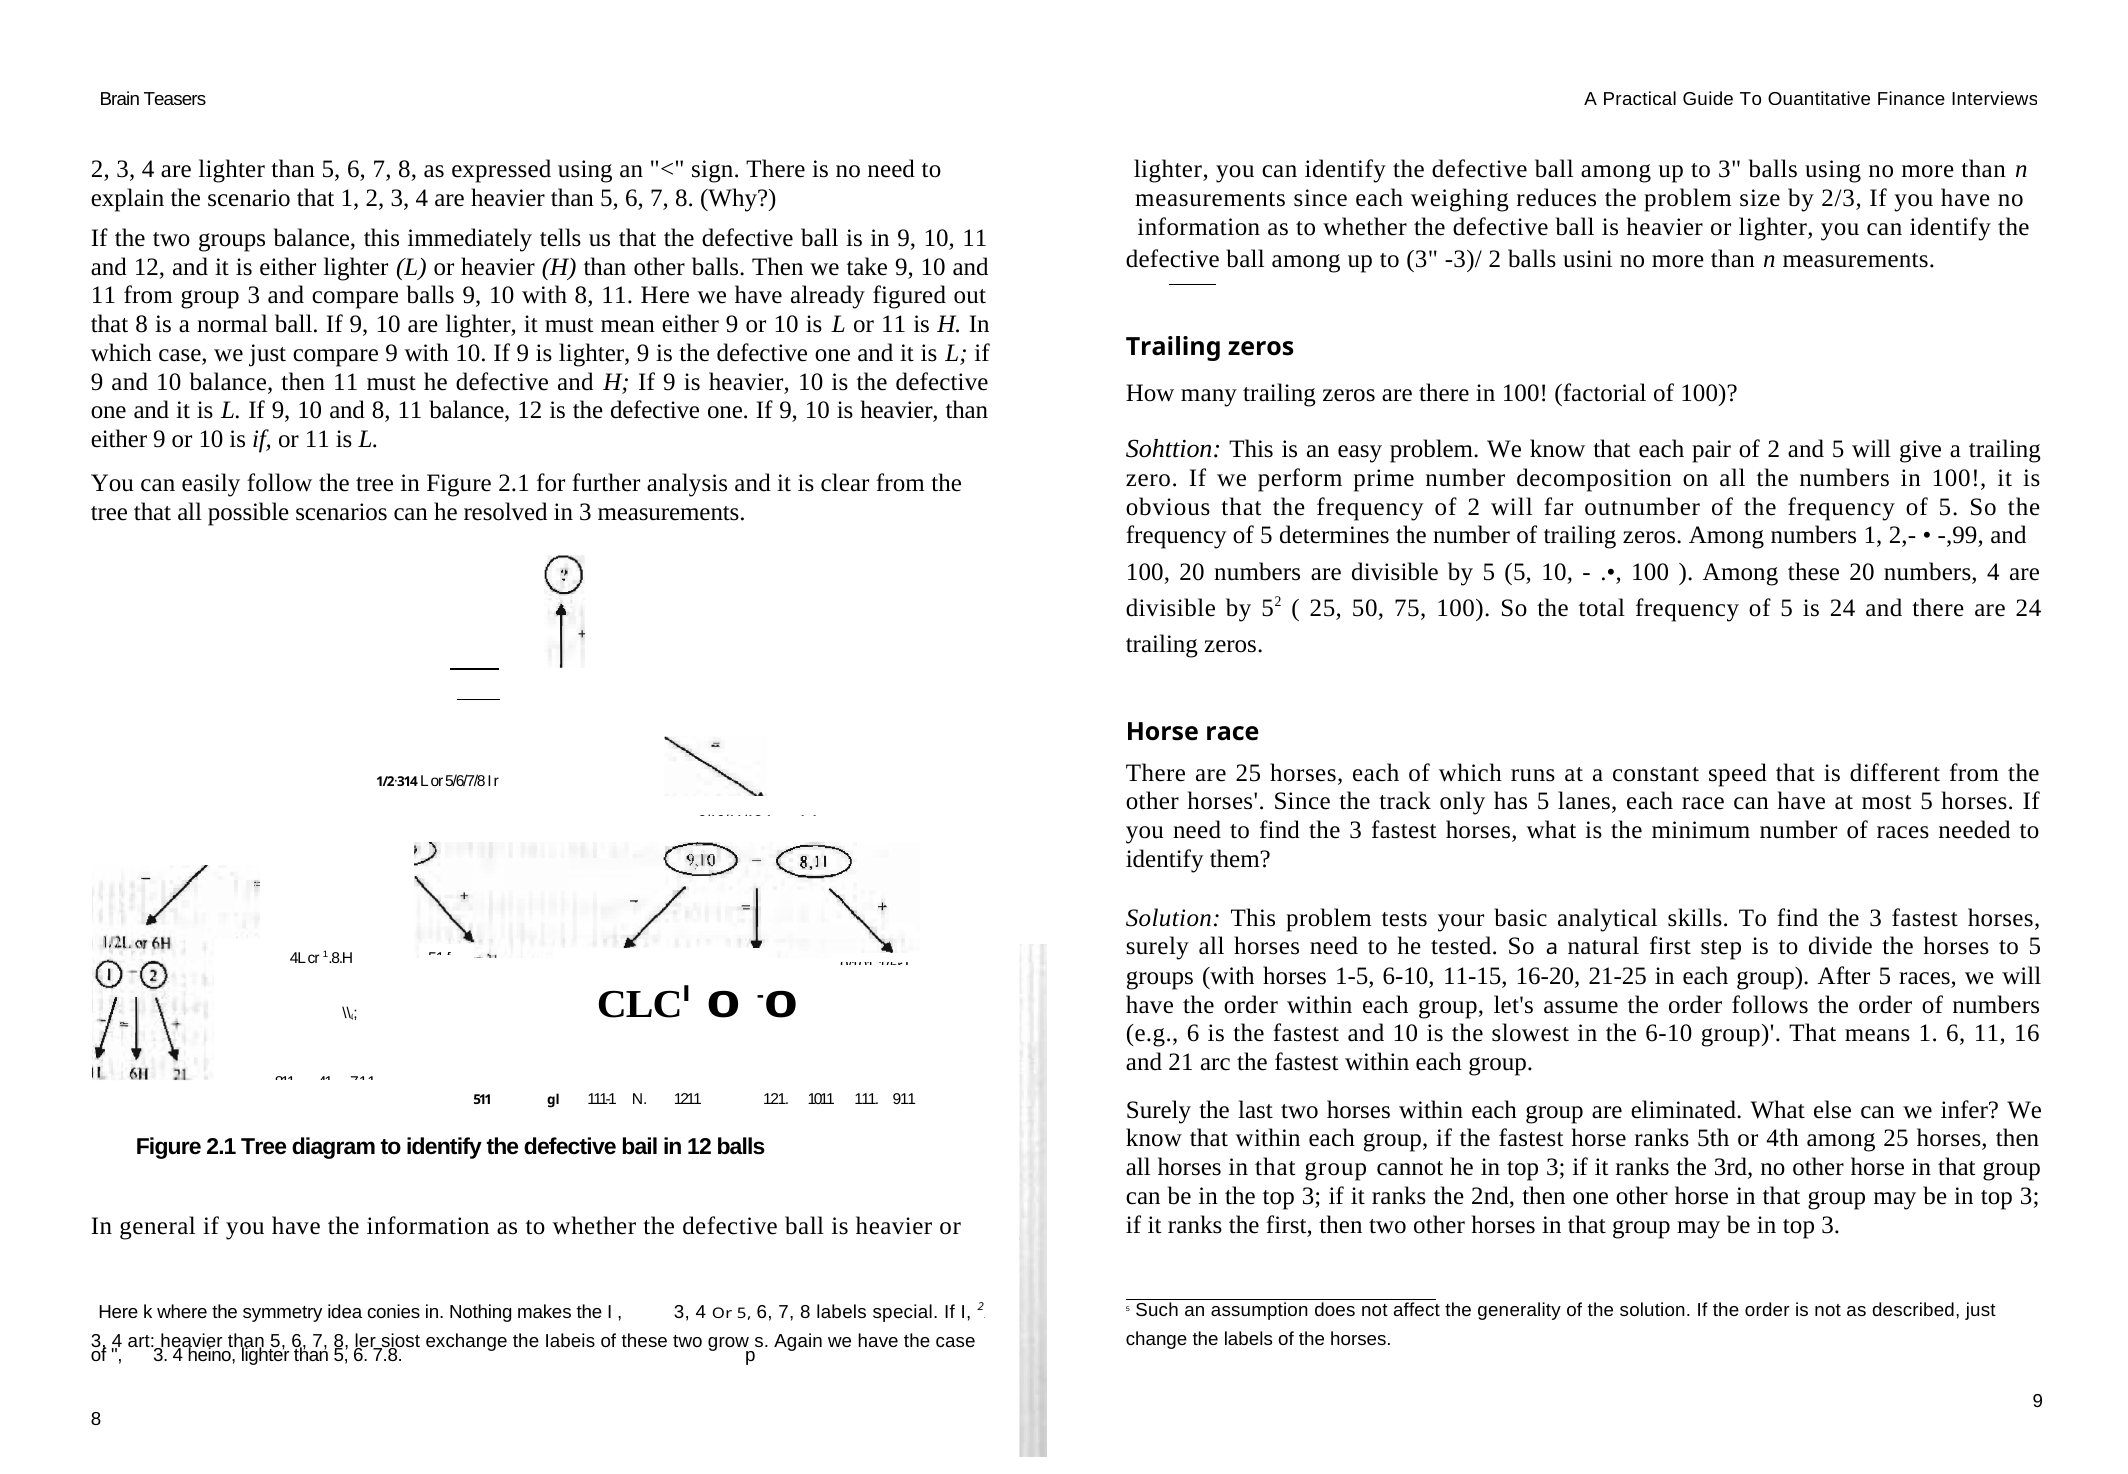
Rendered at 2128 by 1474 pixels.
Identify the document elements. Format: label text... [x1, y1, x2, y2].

text There are 25 horses, each of which runs at a constant speed that is different from the other horses'. Since the track only has 5 lanes, each race can have at most 5 horses. If you need to find the 3 fastest horses, what is the minimum number of races needed to identify them? [1126, 758, 2043, 873]
picture [664, 736, 767, 772]
text If the two groups balance, this immediately tells us that the defective ball is in 9, 10, 11 and 12, and it is either lighter (L) or heavier (H) than other balls. Then we take 9, 10 and 11 from group 3 and compare balls 9, 10 with 8, 11. Here we have already figured out that 8 is a normal ball. If 9, 10 are lighter, it must mean either 9 or 10 is L or 11 is H. In which case, we just compare 9 with 10. If 9 is lighter, 9 is the defective one and it is L; if 9 and 10 balance, then 11 must he defective and H; If 9 is heavier, 10 is the defective one and it is L. If 9, 10 and 8, 11 balance, 12 is the defective one. If 9, 10 is heavier, than either 9 or 10 is if, or 11 is L. [91, 223, 989, 453]
text In general if you have the information as to whether the defective ball is heavier or [91, 1211, 989, 1240]
text Figure 2.1 Tree diagram to identify the defective bail in 12 balls [136, 1133, 989, 1159]
text 5 Such an assumption does not affect the generality of the solution. If the order is not as described, just change the labels of the horses. [1126, 1298, 2043, 1349]
picture [90, 865, 260, 1081]
text Trailing zeros [1126, 329, 2043, 363]
text 8 [91, 1410, 989, 1429]
text Solution: This problem tests your basic analytical skills. To find the 3 fastest horses, surely all horses need to he tested. So a natural first step is to divide the horses to 5 groups (with horses 1-5, 6-10, 11-15, 16-20, 21-25 in each group). After 5 races, we will have the order within each group, let's assume the order follows the order of numbers (e.g., 6 is the fastest and 10 is the slowest in the 6-10 group)'. That means 1. 6, 11, 16 and 21 arc the fastest within each group. [1126, 903, 2043, 1076]
text 9 [1126, 1390, 2043, 1412]
text How many trailing zeros are there in 100! (factorial of 100)? [1126, 378, 2043, 407]
picture [1019, 944, 1047, 1457]
text CLCI 0 -0 [301, 791, 989, 1026]
text 2, 3, 4 are lighter than 5, 6, 7, 8, as expressed using an "<" sign. There is no need to explain the scenario that 1, 2, 3, 4 are heavier than 5, 6, 7, 8. (Why?) [91, 154, 989, 212]
text lighter, you can identify the defective ball among up to 3" balls using no more than n measurements since each weighing reduces the problem size by 2/3, If you have no information as to whether the defective ball is heavier or lighter, you can identify the [1126, 154, 2043, 240]
text Surely the last two horses within each group are eliminated. What else can we infer? We know that within each group, if the fastest horse ranks 5th or 4th among 25 horses, then all horses in that group cannot he in top 3; if it ranks the 3rd, no other horse in that group can be in the top 3; if it ranks the 2nd, then one other horse in that group may be in top 3; if it ranks the first, then two other horses in that group may be in top 3. [1126, 1095, 2043, 1238]
text 100, 20 numbers are divisible by 5 (5, 10, - .•, 100 ). Among these 20 numbers, 4 are divisible by 52 ( 25, 50, 75, 100). So the total frequency of 5 is 24 and there are 24 trailing zeros. [1126, 557, 2043, 657]
text Horse race [1126, 717, 2043, 746]
text 511 gl 111-1 N. 1211 121. 1011 111. 911 [473, 1090, 989, 1108]
picture [544, 555, 586, 668]
text Sohttion: This is an easy problem. We know that each pair of 2 and 5 will give a trailing zero. If we perform prime number decomposition on all the numbers in 100!, it is obvious that the frequency of 2 will far outnumber of the frequency of 5. So the frequency of 5 determines the number of trailing zeros. Among numbers 1, 2,- • -,99, and [1126, 433, 2043, 549]
text 3, 4 art: heavier than 5, 6, 7, 8, ler siost exchange the Iabeis of these two grow s. Again we have the case of ", 3. 4 heino, lighter than 5, 6. 7.8. p [91, 1337, 989, 1365]
text 1/2,314 L or 5/6/7/8 I r [91, 772, 989, 791]
text defective ball among up to (3" -3)/ 2 balls usini no more than n measurements. [1126, 244, 2043, 273]
text Here k where the symmetry idea conies in. Nothing makes the I , 3, 4 Or 5, 6, 7, 8 labels special. If I, 2. [98, 1298, 989, 1324]
text You can easily follow the tree in Figure 2.1 for further analysis and it is clear from the tree that all possible scenarios can he resolved in 3 measurements. [91, 468, 989, 525]
